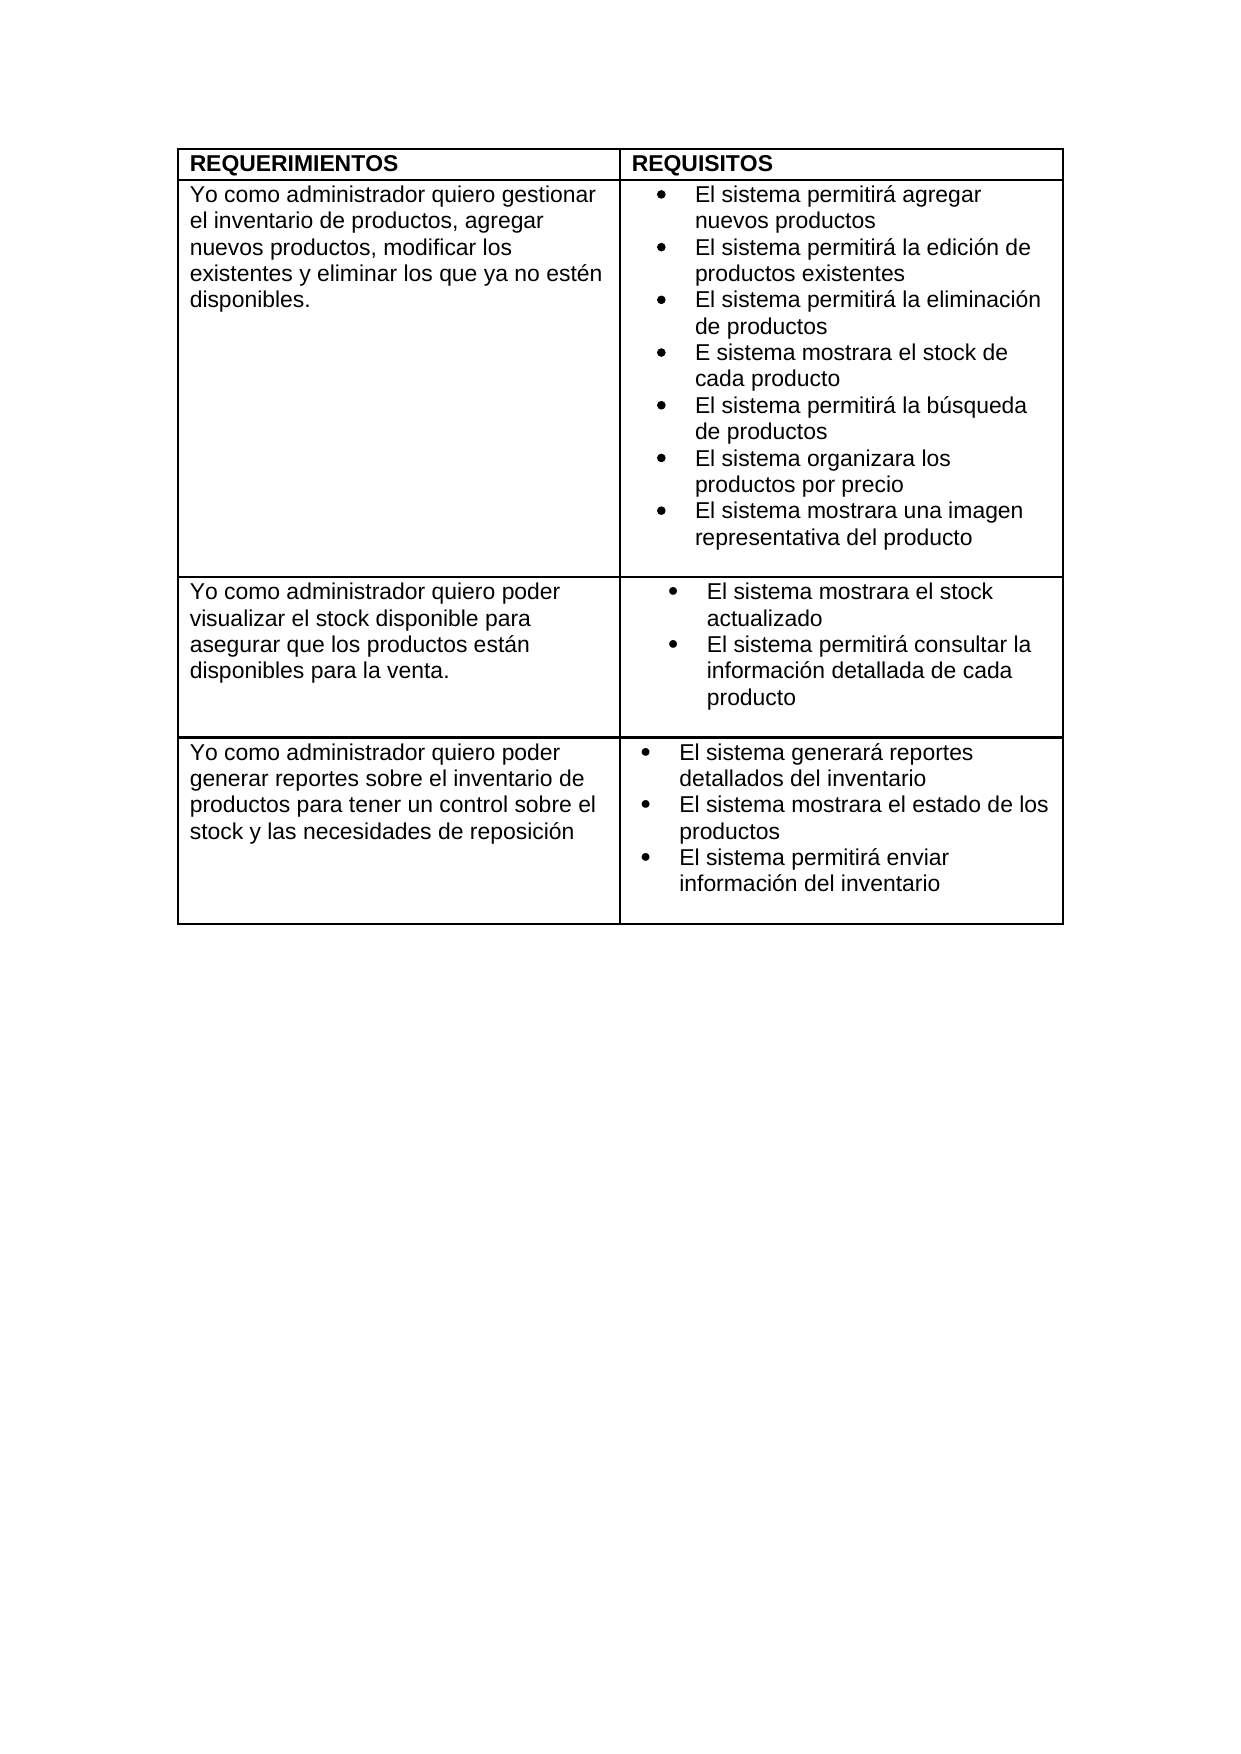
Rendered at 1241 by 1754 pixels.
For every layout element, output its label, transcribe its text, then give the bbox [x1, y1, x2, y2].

table_cell Yo como administrador quiero gestionar el inventario de productos, agregar nuevos productos, modificar los existentes y eliminar los que ya no estén disponibles. [179, 181, 619, 576]
table_cell Yo como administrador quiero poder visualizar el stock disponible para asegurar que los productos están disponibles para la venta. [179, 578, 619, 736]
table_cell Yo como administrador quiero poder generar reportes sobre el inventario de productos para tener un control sobre el stock y las necesidades de reposición [179, 739, 619, 923]
table_header REQUERIMIENTOS [179, 150, 619, 179]
table_cell El sistema generará reportes detallados del inventario El sistema mostrara el estado de los productos El sistema permitirá enviar información del inventario [621, 739, 1062, 923]
table_cell El sistema mostrara el stock actualizado El sistema permitirá consultar la información detallada de cada producto [621, 578, 1062, 736]
table_cell El sistema permitirá agregar nuevos productos El sistema permitirá la edición de productos existentes El sistema permitirá la eliminación de productos E sistema mostrara el stock de cada producto El sistema permitirá la búsqueda de productos El sistema organizara los productos por precio El sistema mostrara una imagen representativa del producto [621, 181, 1062, 576]
table_header REQUISITOS [621, 150, 1062, 179]
